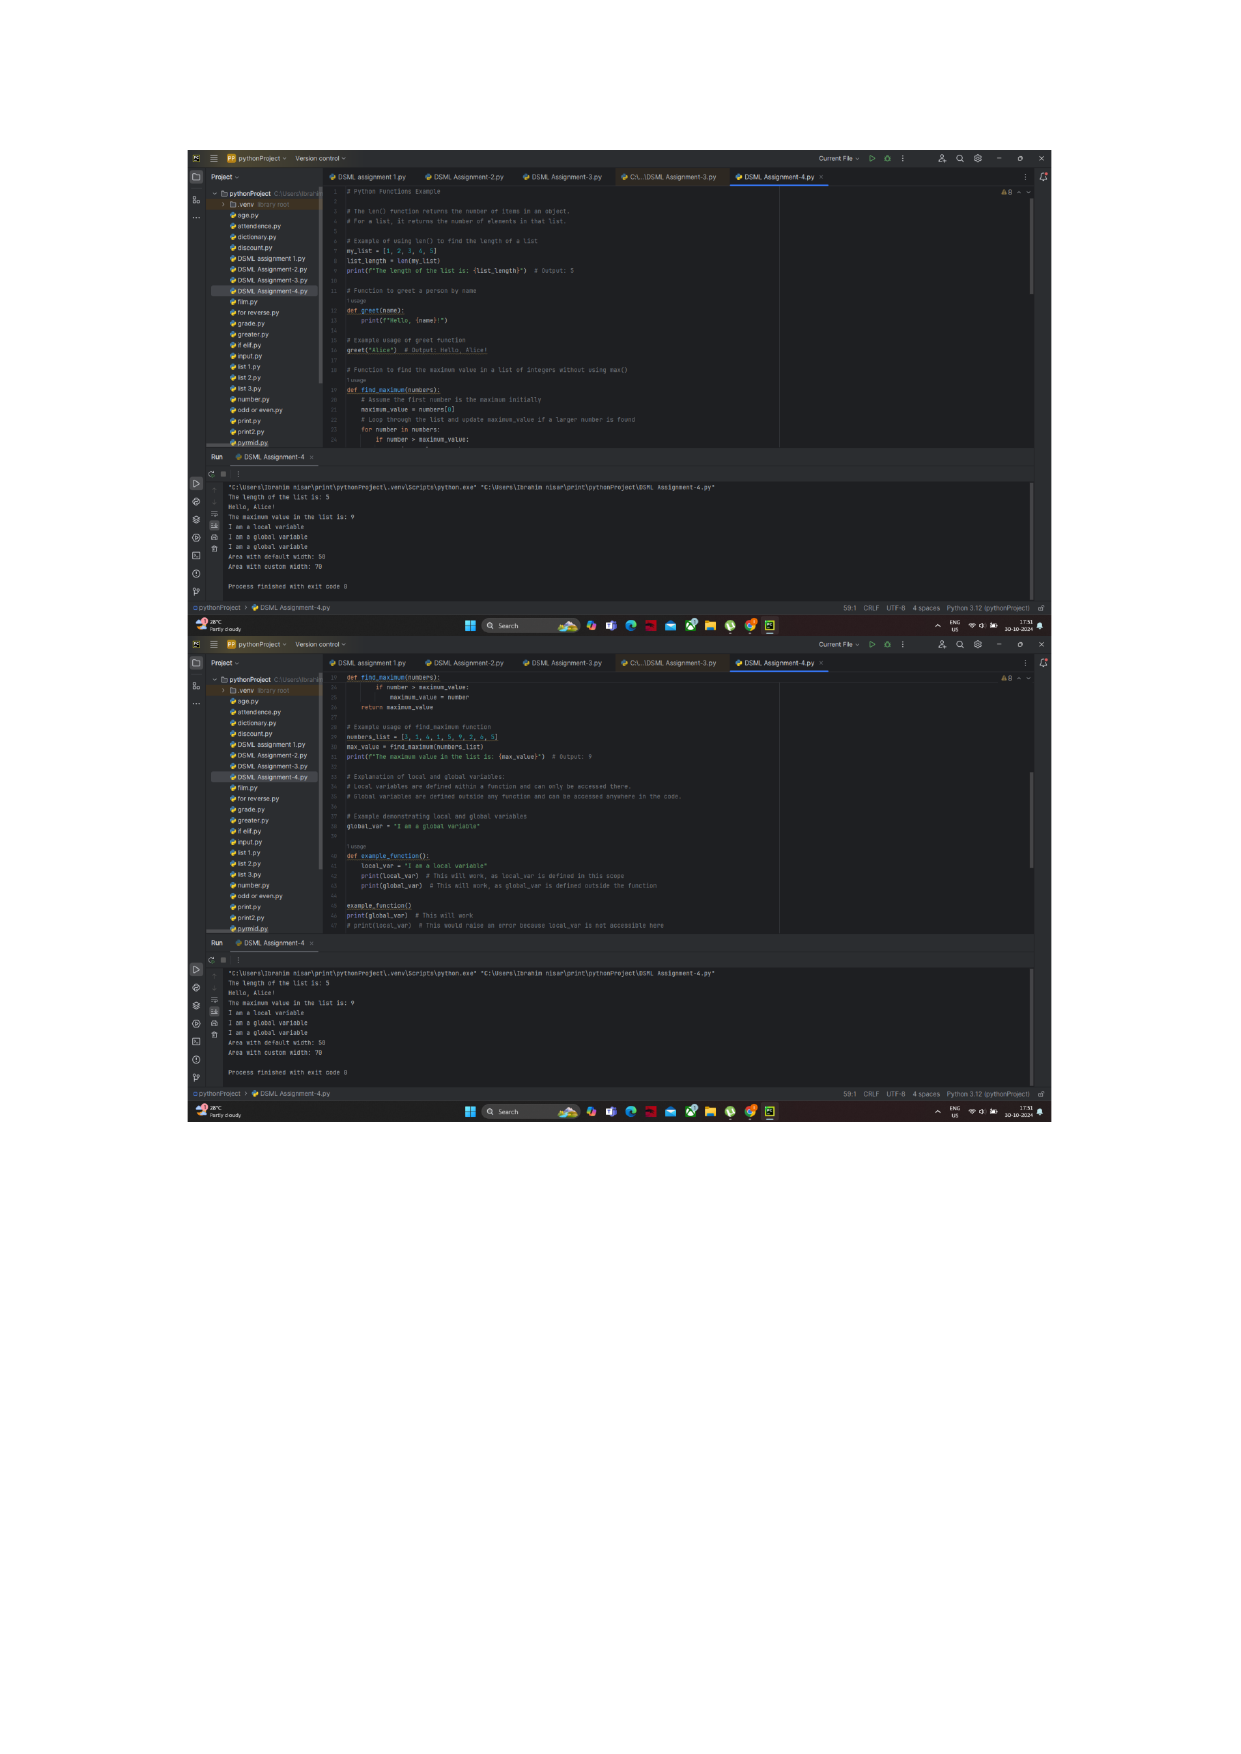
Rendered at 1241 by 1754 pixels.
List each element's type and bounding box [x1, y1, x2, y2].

picture [187, 150, 1052, 1122]
